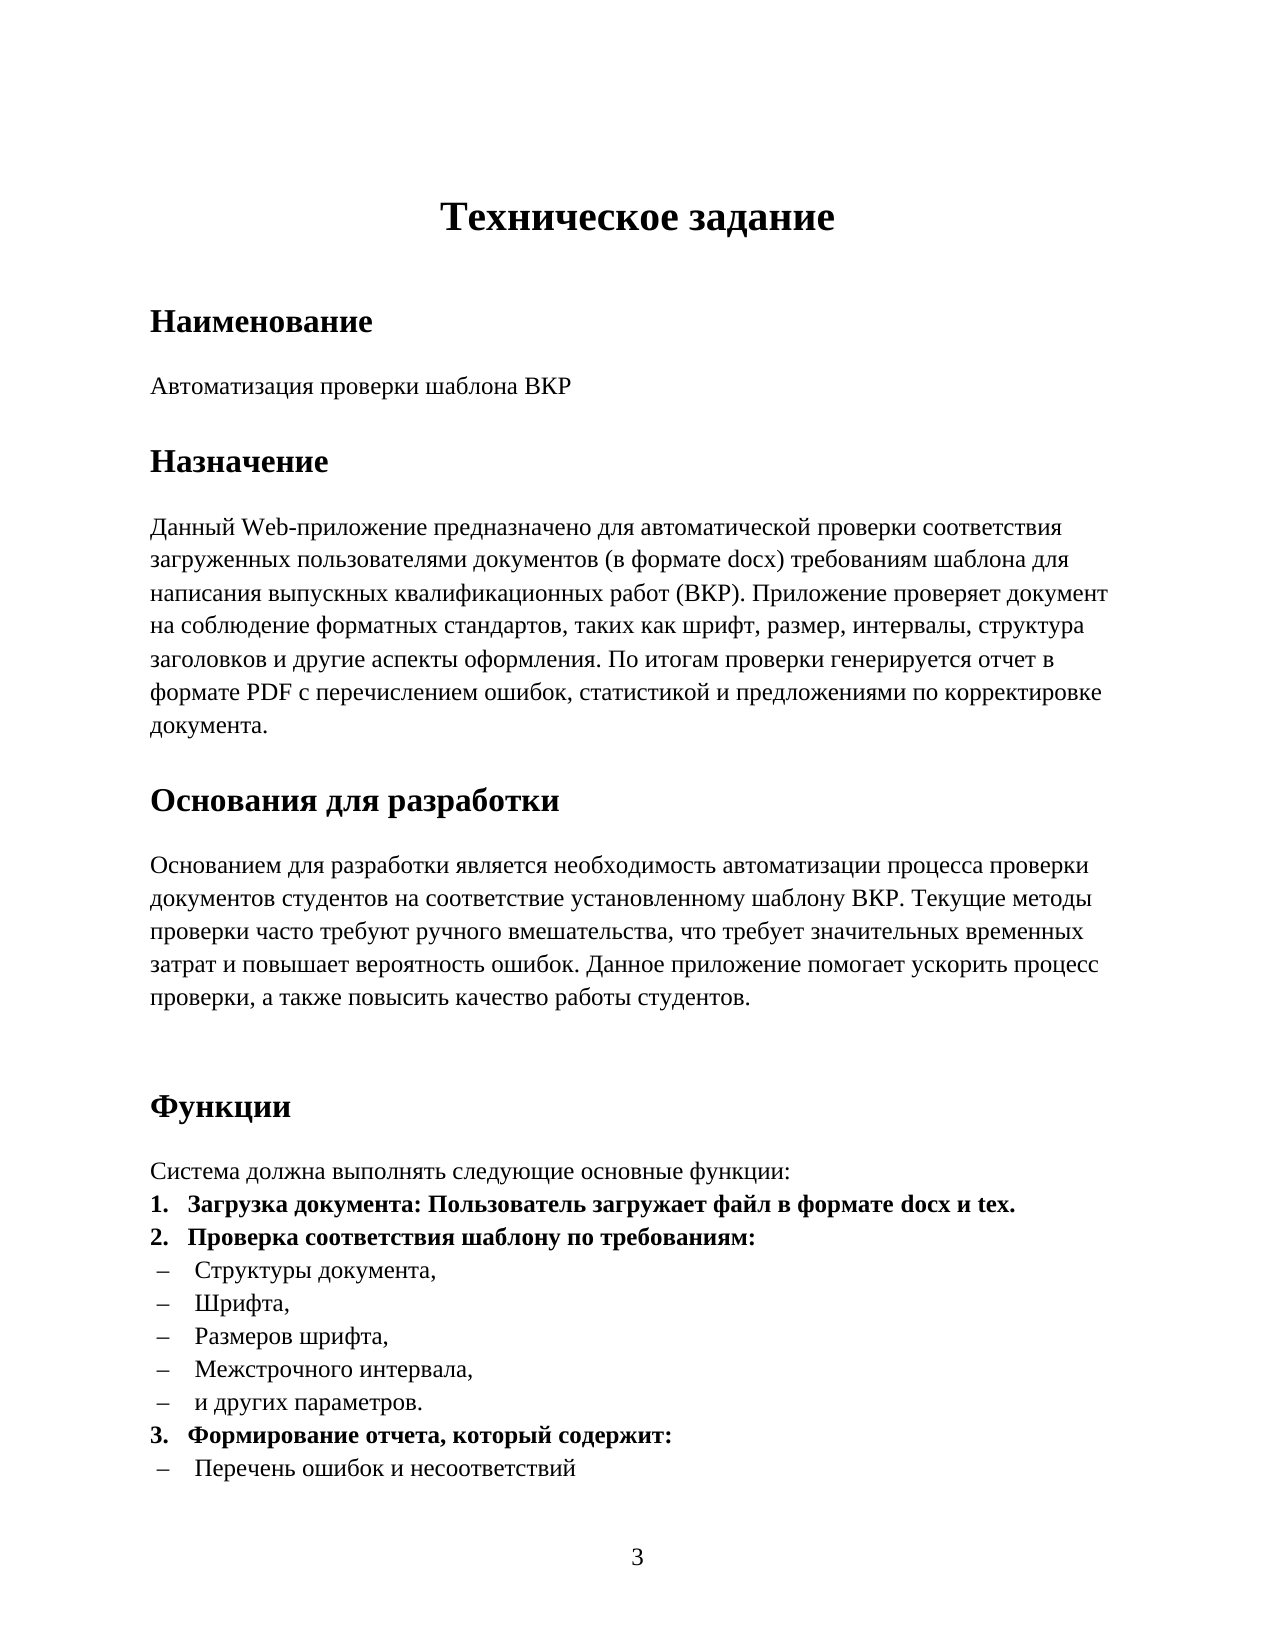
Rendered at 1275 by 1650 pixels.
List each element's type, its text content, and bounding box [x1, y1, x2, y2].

list Проверка соответствия шаблону по требованиям: [150, 1222, 1125, 1251]
subtitle Назначение [150, 442, 1125, 480]
list Загрузка документа: Пользователь загружает файл в формате docx и tex. [150, 1189, 1125, 1218]
list Шрифта, [157, 1288, 1125, 1317]
text Данный Web-приложение предназначено для автоматической проверки соответствия загруженных пользователями документов (в формате docx) требованиям шаблона для написания выпускных квалификационных работ (ВКР). Приложение проверяет документ на соблюдение форматных стандартов, таких как шрифт, размер, интервалы, структура заголовков и другие аспекты оформления. По итогам проверки генерируется отчет в формате PDF с перечислением ошибок, статистикой и предложениями по корректировке документа. [150, 512, 1125, 738]
subtitle Основания для разработки [150, 780, 1125, 818]
list и других параметров. [157, 1387, 1125, 1416]
list Формирование отчета, который содержит: [150, 1420, 1125, 1449]
text Основанием для разработки является необходимость автоматизации процесса проверки документов студентов на соответствие установленному шаблону ВКР. Текущие методы проверки часто требуют ручного вмешательства, что требует значительных временных затрат и повышает вероятность ошибок. Данное приложение помогает ускорить процесс проверки, а также повысить качество работы студентов. [150, 850, 1125, 1011]
list Перечень ошибок и несоответствий [157, 1453, 1125, 1482]
list Межстрочного интервала, [157, 1354, 1125, 1383]
list Размеров шрифта, [157, 1321, 1125, 1350]
text Автоматизация проверки шаблона ВКР [150, 371, 1125, 400]
subtitle Наименование [150, 301, 1125, 339]
subtitle Функции [150, 1086, 1125, 1124]
list Структуры документа, [157, 1255, 1125, 1284]
subtitle Техническое задание [150, 192, 1125, 239]
text Система должна выполнять следующие основные функции: [150, 1156, 1125, 1184]
